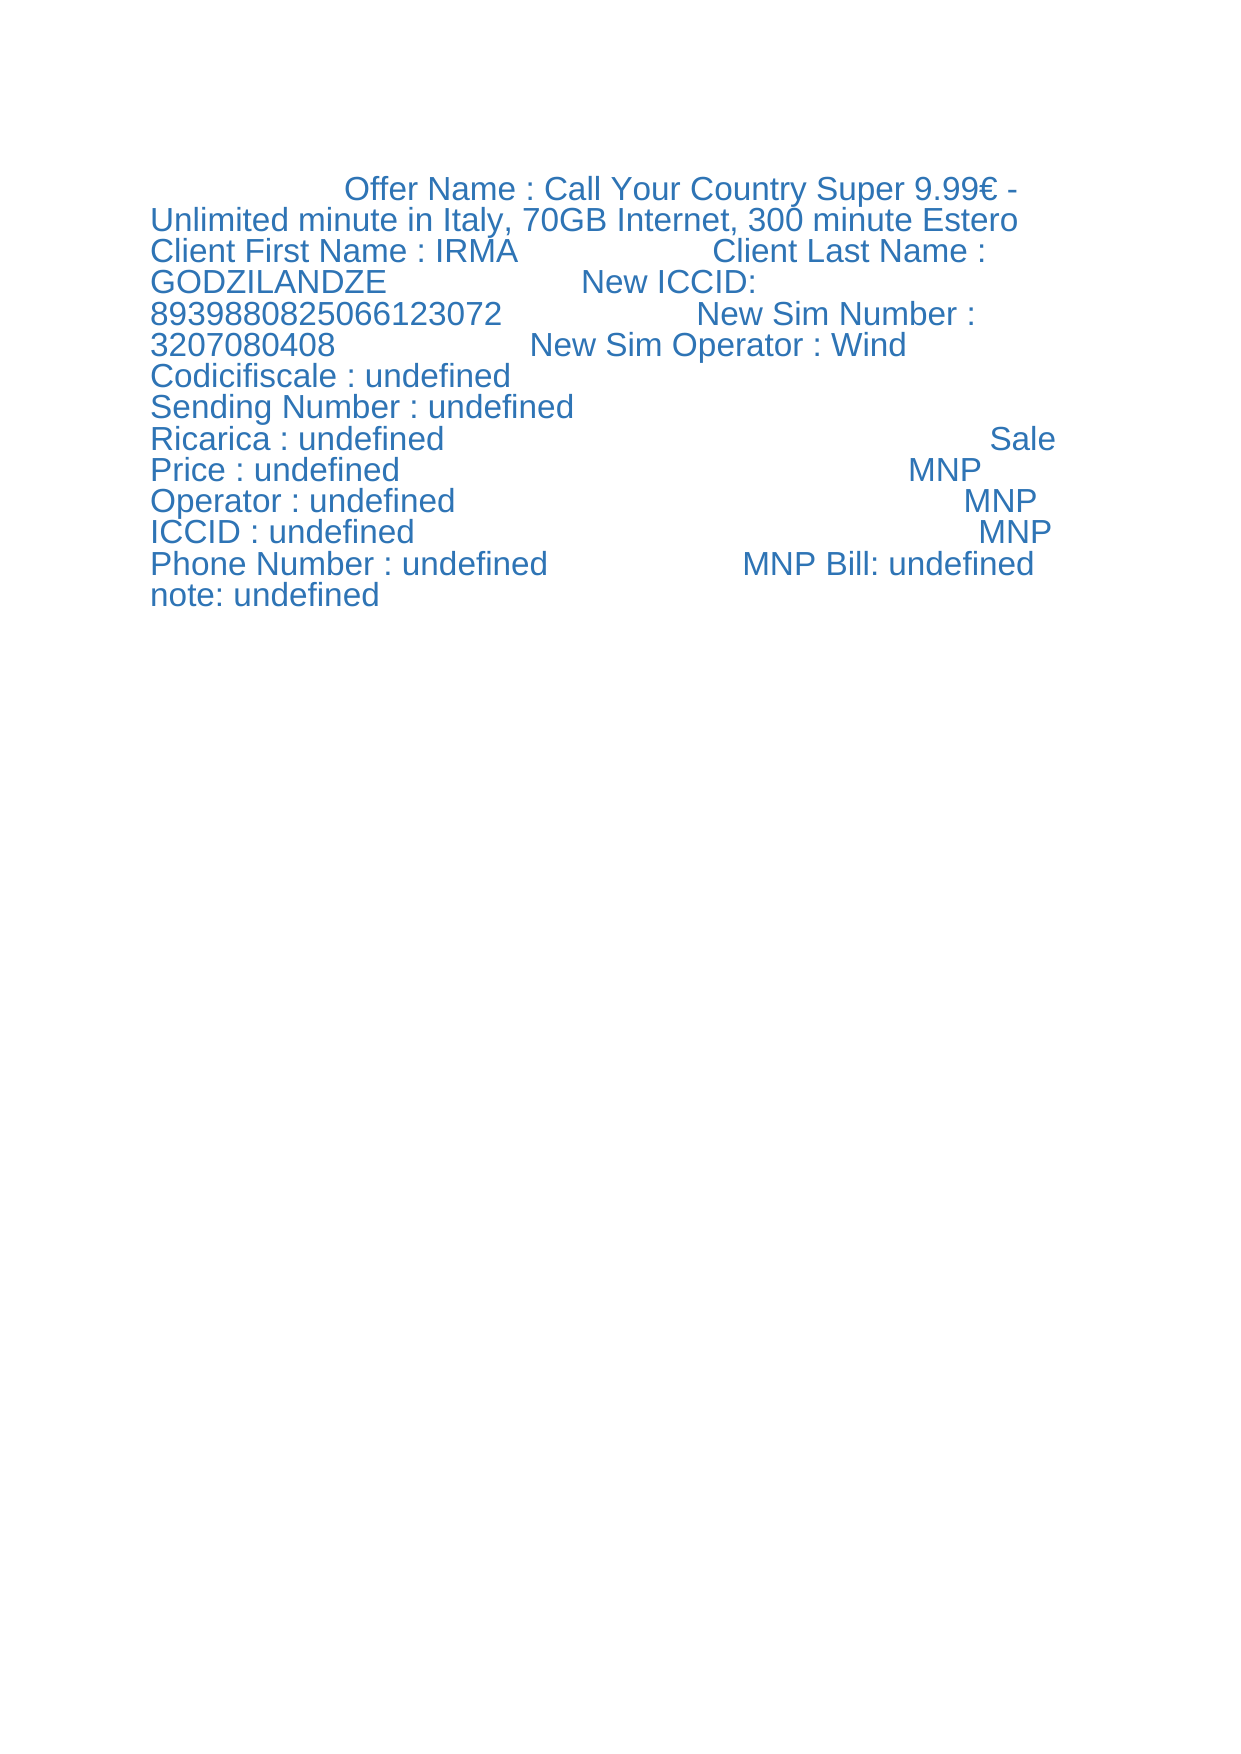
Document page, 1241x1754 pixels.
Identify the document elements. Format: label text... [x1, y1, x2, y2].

subtitle Offer Name : Call Your Country Super 9.99€ -Unlimited minute in Italy, 70GB Internet, 300 minute Estero Client First Name : IRMA Client Last Name : GODZILANDZE New ICCID: 8939880825066123072 New Sim Number : 3207080408 New Sim Operator : Wind Codicifiscale : undefined Sending Number : undefined Ricarica : undefined Sale Price : undefined MNP Operator : undefined MNP ICCID : undefined MNP Phone Number : undefined MNP Bill: undefined note: undefined [150, 175, 1090, 612]
